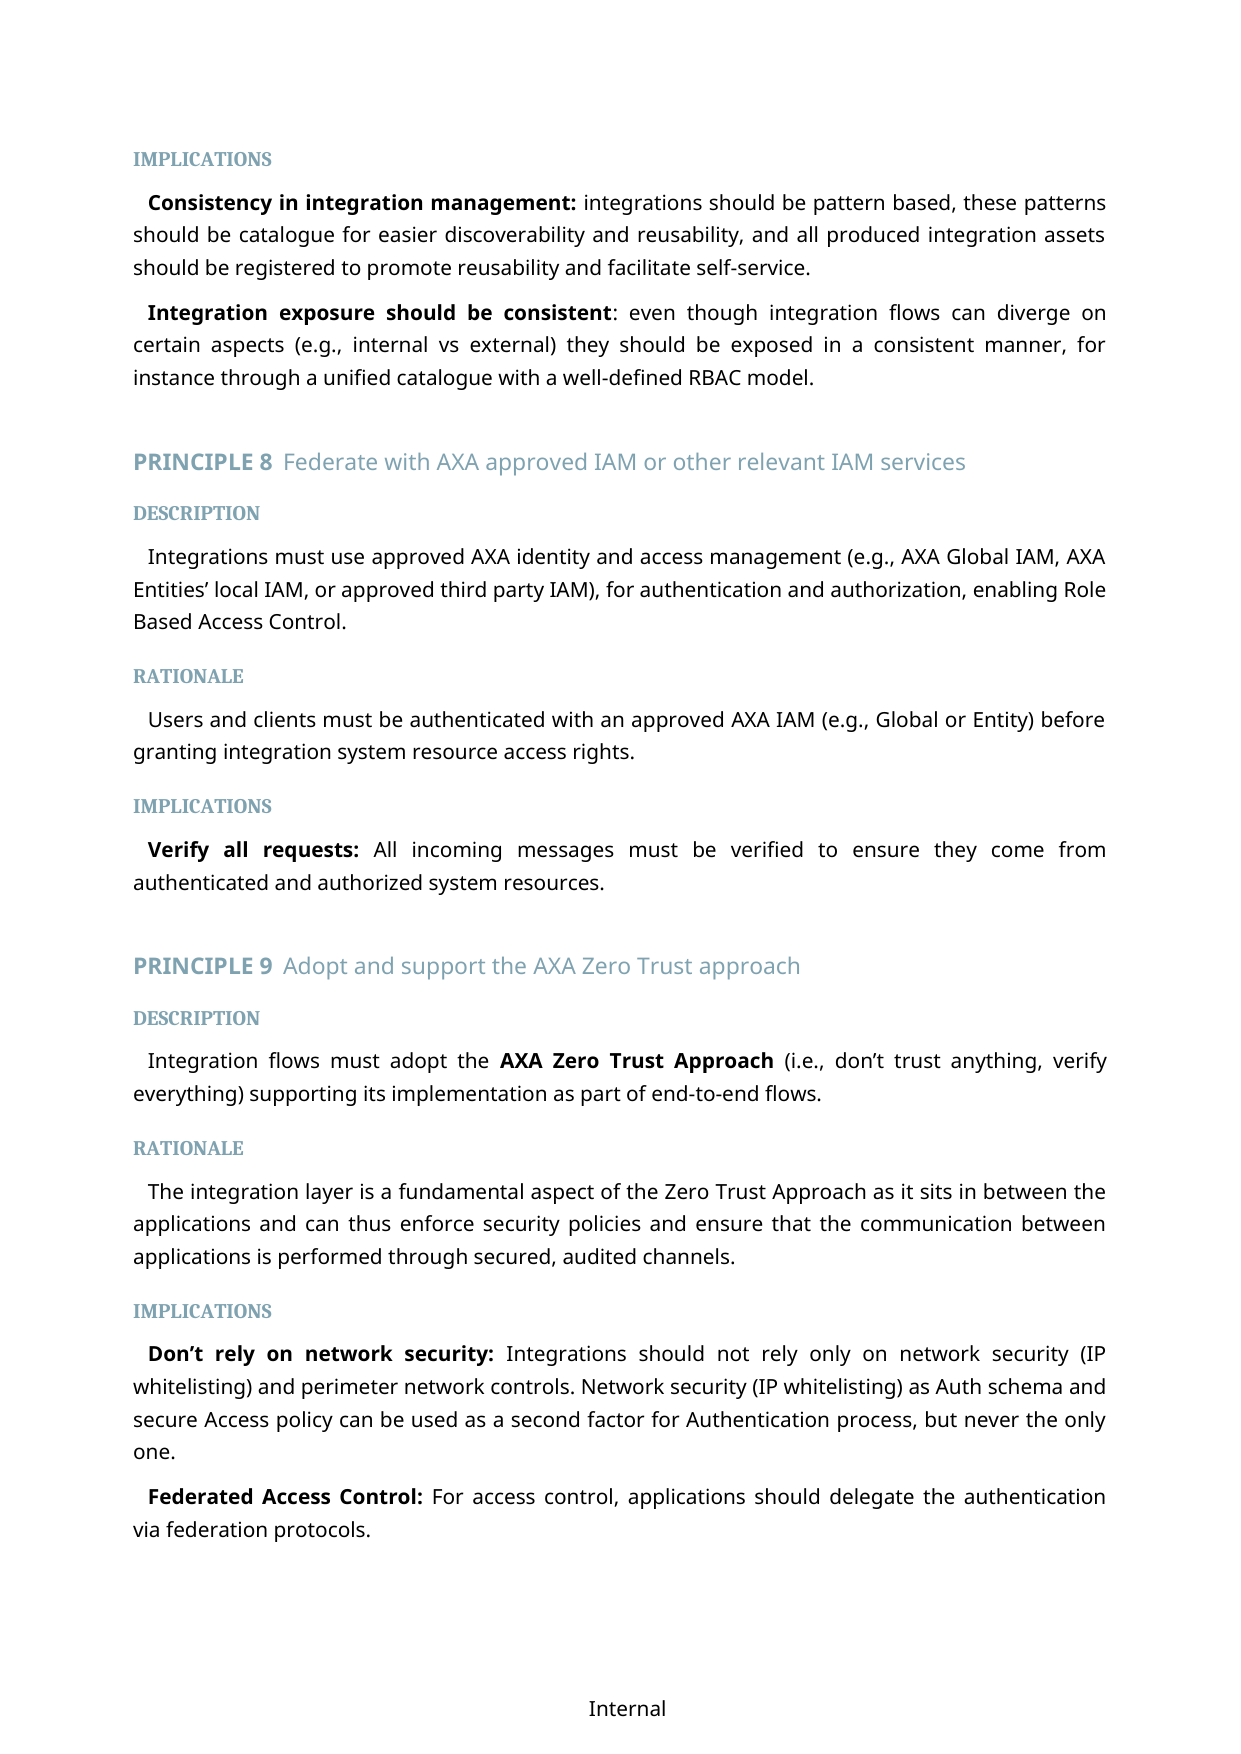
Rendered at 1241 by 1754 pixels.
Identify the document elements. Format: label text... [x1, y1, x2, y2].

text Federated Access Control: For access control, applications should delegate the authentication via federation protocols. [133, 1482, 1107, 1543]
text The integration layer is a fundamental aspect of the Zero Trust Approach as it sits in between the applications and can thus enforce security policies and ensure that the communication between applications is performed through secured, audited channels. [133, 1177, 1107, 1270]
subtitle RATIONALE [133, 1137, 1107, 1161]
text Adopt and support the AXA Zero Trust approach [133, 950, 1107, 982]
subtitle DESCRIPTION [133, 1007, 1107, 1031]
text Don’t rely on network security: Integrations should not rely only on network security (IP whitelisting) and perimeter network controls. Network security (IP whitelisting) as Auth schema and secure Access policy can be used as a second factor for Authentication process, but never the only one. [133, 1339, 1107, 1466]
subtitle DESCRIPTION [133, 502, 1107, 526]
subtitle RATIONALE [133, 665, 1107, 689]
text Integration flows must adopt the AXA Zero Trust Approach (i.e., don’t trust anything, verify everything) supporting its implementation as part of end-to-end flows. [133, 1047, 1107, 1108]
text Users and clients must be authenticated with an approved AXA IAM (e.g., Global or Entity) before granting integration system resource access rights. [133, 705, 1107, 766]
subtitle IMPLICATIONS [133, 795, 1107, 819]
subtitle IMPLICATIONS [133, 148, 1107, 172]
text Federate with AXA approved IAM or other relevant IAM services [133, 446, 1107, 477]
text Integrations must use approved AXA identity and access management (e.g., AXA Global IAM, AXA Entities’ local IAM, or approved third party IAM), for authentication and authorization, enabling Role Based Access Control. [133, 542, 1107, 636]
text Verify all requests: All incoming messages must be verified to ensure they come from authenticated and authorized system resources. [133, 835, 1107, 896]
subtitle IMPLICATIONS [133, 1299, 1107, 1323]
text Consistency in integration management: integrations should be pattern based, these patterns should be catalogue for easier discoverability and reusability, and all produced integration assets should be registered to promote reusability and facilitate self-service. [133, 188, 1107, 281]
text Integration exposure should be consistent: even though integration flows can diverge on certain aspects (e.g., internal vs external) they should be exposed in a consistent manner, for instance through a unified catalogue with a well-defined RBAC model. [133, 298, 1107, 392]
